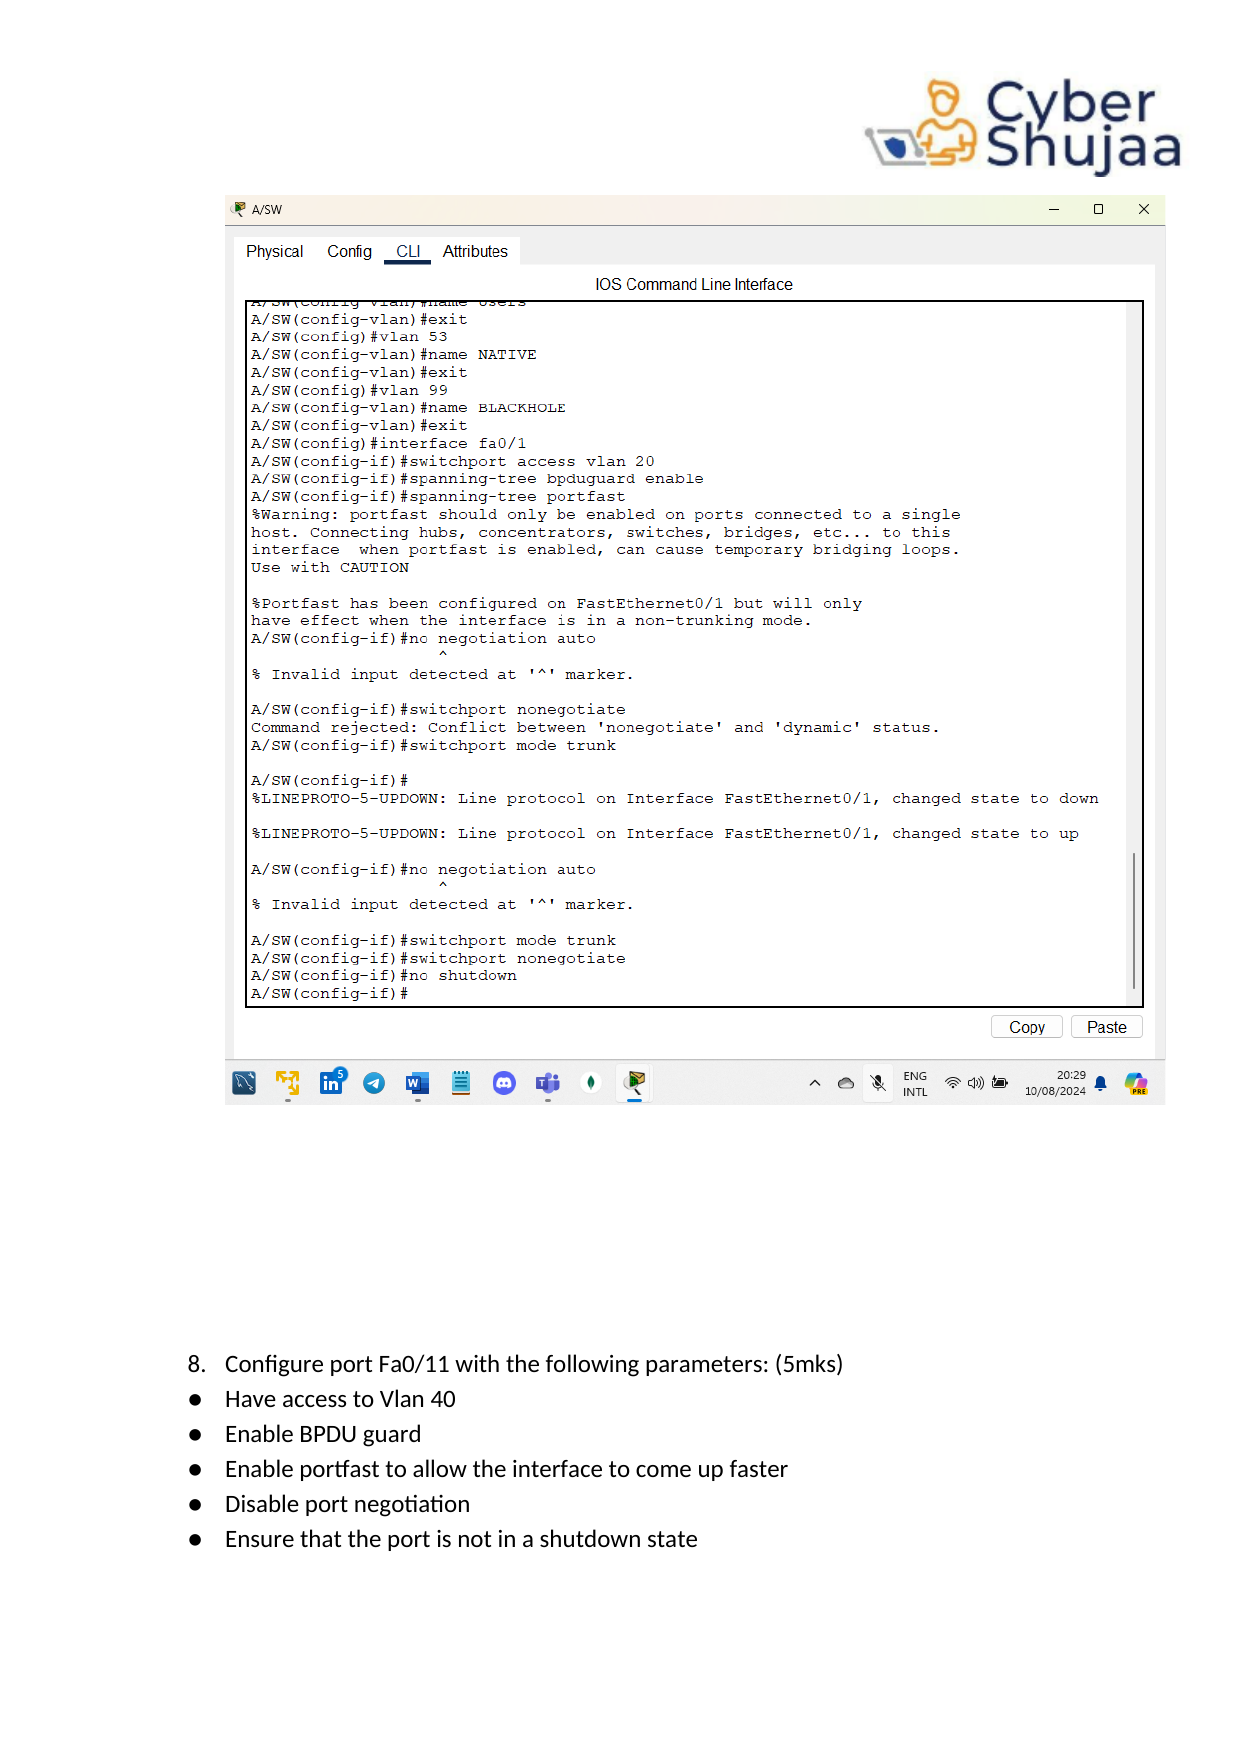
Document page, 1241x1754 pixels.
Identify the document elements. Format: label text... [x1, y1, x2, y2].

picture [848, 71, 1202, 177]
picture [225, 195, 1166, 1105]
list Ensure that the port is not in a shutdown state [187, 1523, 1090, 1554]
list Enable portfast to allow the interface to come up faster [187, 1453, 1090, 1484]
list Enable BPDU guard [187, 1418, 1090, 1449]
list Have access to Vlan 40 [187, 1383, 1090, 1414]
list Configure port Fa0/11 with the following parameters: (5mks) [187, 1348, 1090, 1379]
list Disable port negotiation [187, 1488, 1090, 1519]
